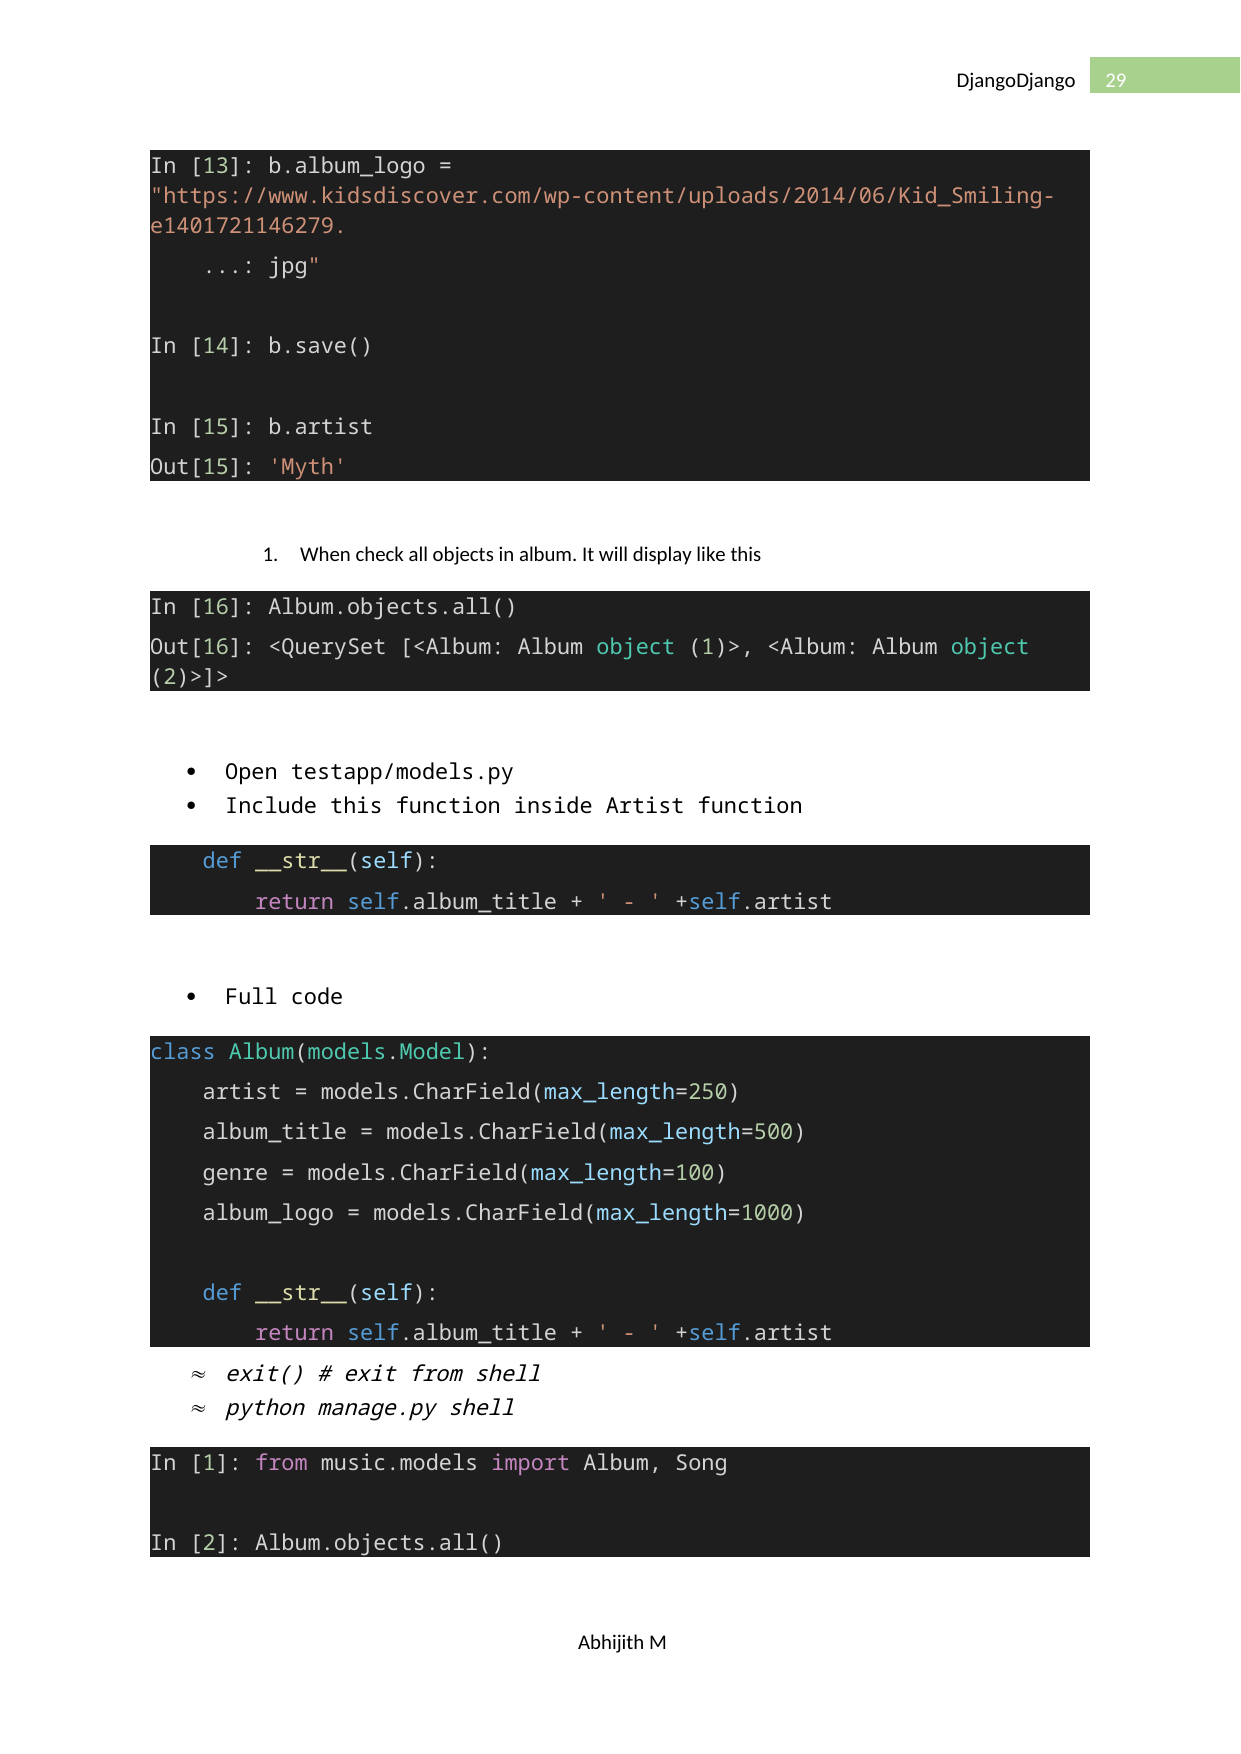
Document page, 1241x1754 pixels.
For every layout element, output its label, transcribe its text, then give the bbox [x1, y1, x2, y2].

list exit() # exit from shell [187, 1357, 1090, 1387]
list python manage.py shell [187, 1392, 1090, 1421]
list When check all objects in album. It will display like this [262, 541, 1090, 566]
text def __str__(self): [150, 1277, 1090, 1307]
text Out[16]: <QuerySet [<Album: Album object (1)>, <Album: Album object (2)>]> [150, 631, 1090, 691]
text genre = models.CharField(max_length=100) [150, 1156, 1090, 1186]
text In [1]: from music.models import Album, Song [150, 1447, 1090, 1476]
text album_logo = models.CharField(max_length=1000) [150, 1197, 1090, 1226]
text return self.album_title + ' - ' +self.artist [150, 886, 1090, 915]
text In [14]: b.save() [150, 330, 1090, 360]
text artist = models.CharField(max_length=250) [150, 1076, 1090, 1106]
text In [2]: Album.objects.all() [150, 1527, 1090, 1557]
text def __str__(self): [150, 845, 1090, 875]
text class Album(models.Model): [150, 1036, 1090, 1066]
text In [16]: Album.objects.all() [150, 591, 1090, 621]
text album_title = models.CharField(max_length=500) [150, 1116, 1090, 1146]
list Open testapp/models.py [187, 756, 1090, 786]
list Include this function inside Artist function [187, 790, 1090, 820]
text Out[15]: 'Myth' [150, 451, 1090, 481]
text In [13]: b.album_logo = "https://www.kidsdiscover.com/wp-content/uploads/2014/06/Kid_Smiling-e1401721146279. [150, 150, 1090, 239]
text ...: jpg" [150, 250, 1090, 279]
list Full code [187, 981, 1090, 1011]
text return self.album_title + ' - ' +self.artist [150, 1317, 1090, 1347]
text In [15]: b.artist [150, 411, 1090, 440]
